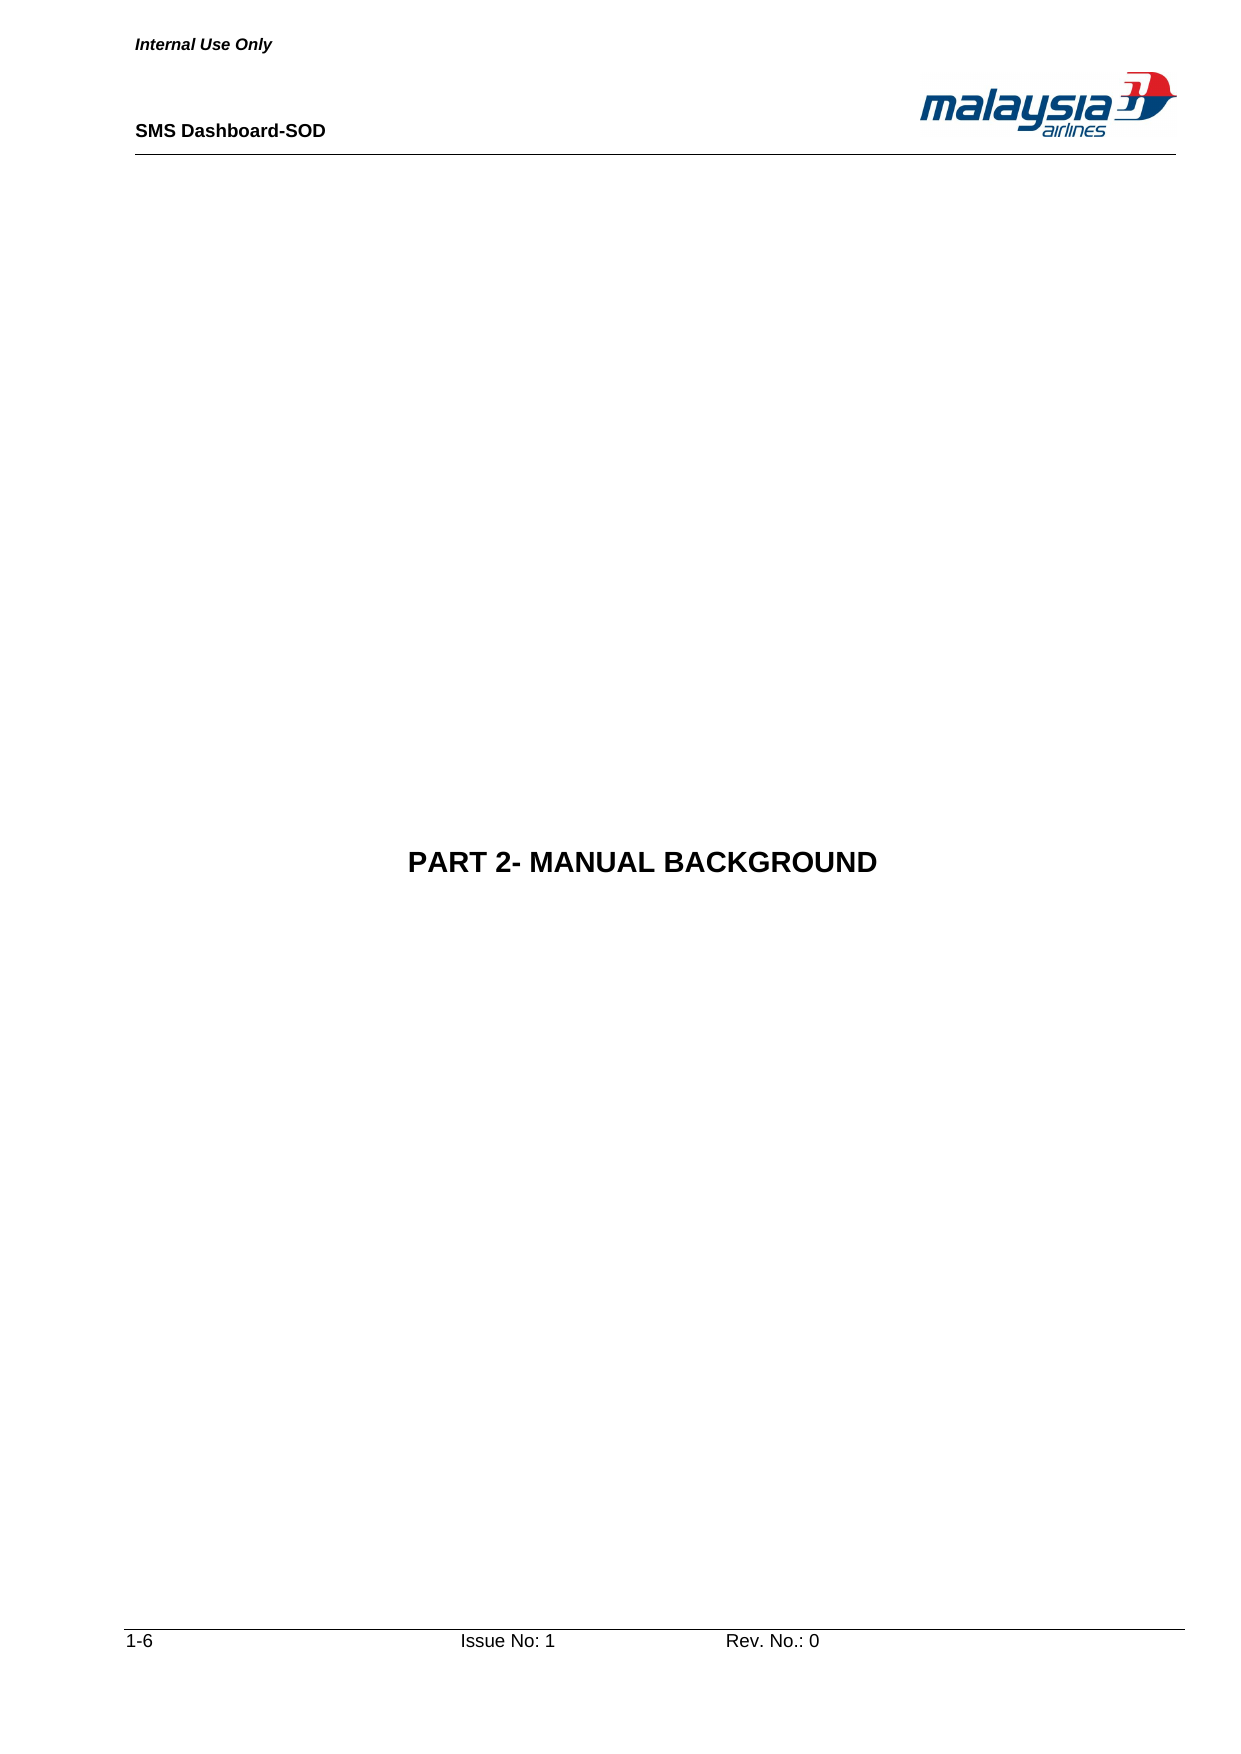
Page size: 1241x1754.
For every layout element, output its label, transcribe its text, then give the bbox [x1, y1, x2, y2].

subtitle PART 2- MANUAL BACKGROUND [172, 845, 1113, 879]
picture [920, 72, 1177, 137]
